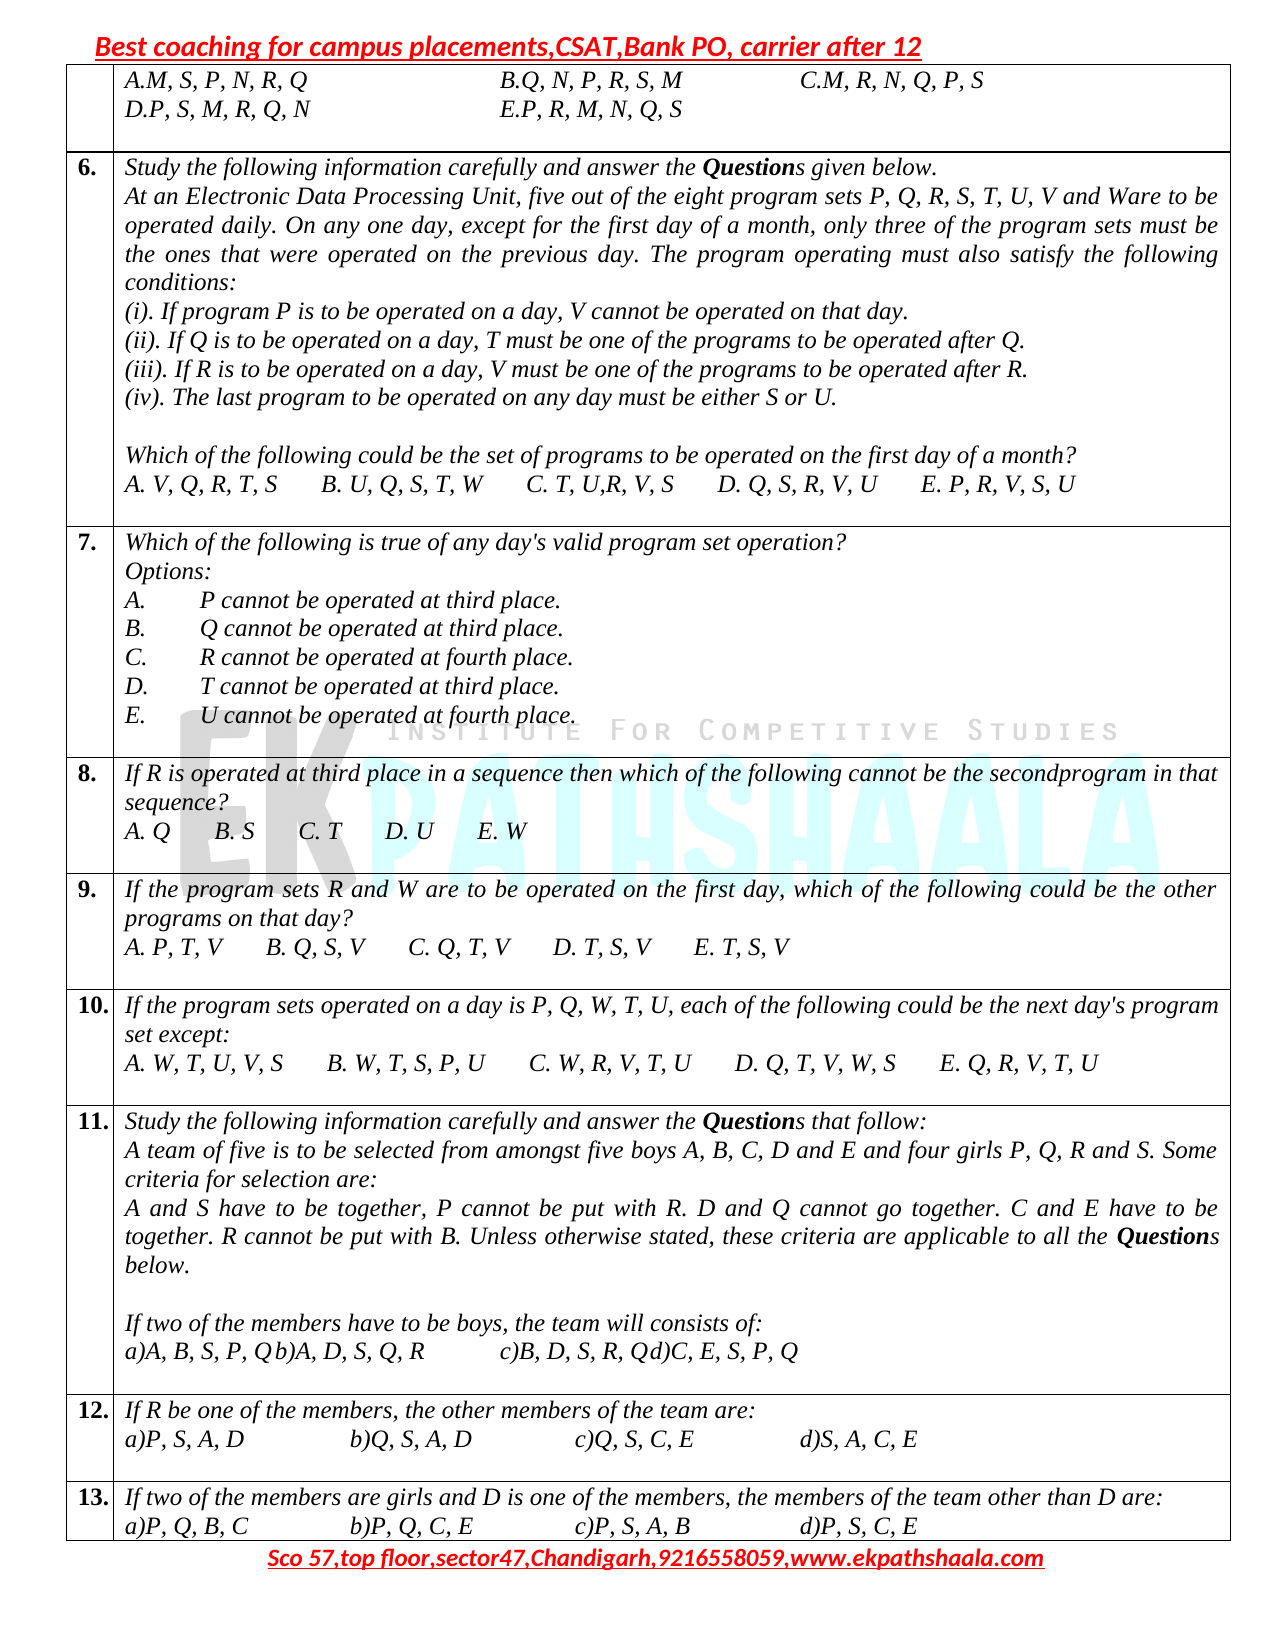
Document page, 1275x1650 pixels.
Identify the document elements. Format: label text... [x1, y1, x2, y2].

table_cell [67, 758, 113, 873]
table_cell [114, 1482, 1230, 1540]
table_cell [114, 65, 1230, 151]
table_cell [67, 527, 113, 757]
table_cell If the program sets operated on a day is P, Q, W, T, U, each of the following could be the next day's program set except: A. W, T, U, V, S B. W, T, S, P, U C. W, R, V, T, U D. Q, T, V, W, S E. Q, R, V, T, U [114, 990, 1230, 1105]
table_cell If R be one of the members, the other members of the team are: a)P, S, A, D b)Q, S, A, D c)Q, S, C, E d)S, A, C, E [114, 1395, 1230, 1481]
table_cell [67, 153, 113, 526]
table_cell Which of the following is true of any day's valid program set operation? Options: A. P cannot be operated at third place. B. Q cannot be operated at third place. C. R cannot be operated at fourth place. D. T cannot be operated at third place. E. U cannot be operated at fourth place. [114, 527, 1230, 757]
table_cell If R is operated at third place in a sequence then which of the following cannot be the secondprogram in that sequence? A. Q B. S C. T D. U E. W [114, 758, 1230, 873]
table_cell [67, 874, 113, 989]
table_cell [67, 65, 113, 151]
table_cell [67, 990, 113, 1105]
table_cell [67, 1106, 113, 1394]
table_cell Study the following information carefully and answer the Questions given below. At an Electronic Data Processing Unit, five out of the eight program sets P, Q, R, S, T, U, V and Ware to be operated daily. On any one day, except for the first day of a month, only three of the program sets must be the ones that were operated on the previous day. The program operating must also satisfy the following conditions: (i). If program P is to be operated on a day, V cannot be operated on that day. (ii). If Q is to be operated on a day, T must be one of the programs to be operated after Q. (iii). If R is to be operated on a day, V must be one of the programs to be operated after R. (iv). The last program to be operated on any day must be either S or U. Which of the following could be the set of programs to be operated on the first day of a month? A. V, Q, R, T, S B. U, Q, S, T, W C. T, U,R, V, S D. Q, S, R, V, U E. P, R, V, S, U [114, 153, 1230, 526]
table_cell Study the following information carefully and answer the Questions that follow: A team of five is to be selected from amongst five boys A, B, C, D and E and four girls P, Q, R and S. Some criteria for selection are: A and S have to be together, P cannot be put with R. D and Q cannot go together. C and E have to be together. R cannot be put with B. Unless otherwise stated, these criteria are applicable to all the Questions below. If two of the members have to be boys, the team will consists of: a)A, B, S, P, Q b)A, D, S, Q, R c)B, D, S, R, Q d)C, E, S, P, Q [114, 1106, 1230, 1394]
table_cell [67, 1482, 113, 1540]
table_cell [67, 1395, 113, 1481]
table_cell If the program sets R and W are to be operated on the first day, which of the following could be the other programs on that day? A. P, T, V B. Q, S, V C. Q, T, V D. T, S, V E. T, S, V [114, 874, 1230, 989]
